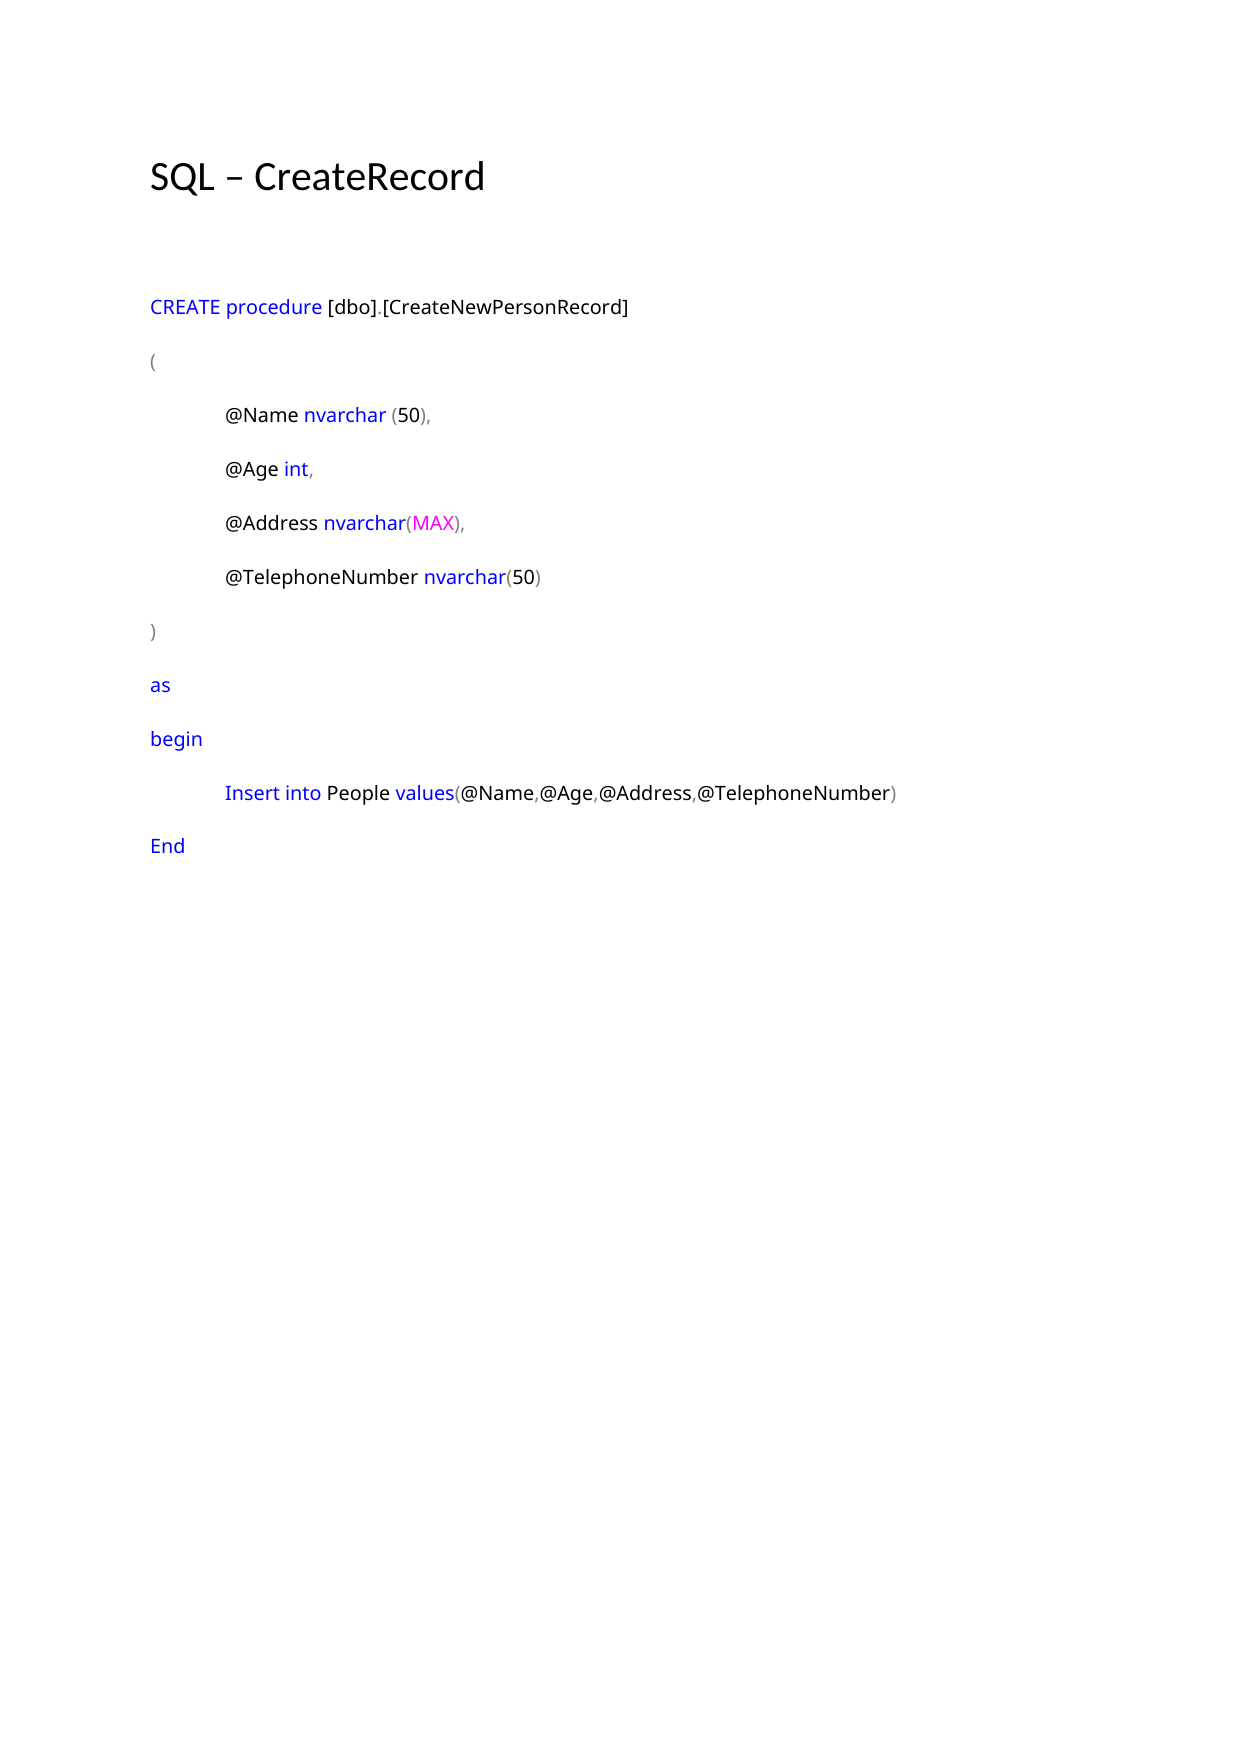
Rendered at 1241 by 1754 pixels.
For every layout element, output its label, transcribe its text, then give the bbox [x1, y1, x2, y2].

text as [150, 671, 1090, 698]
text @TelephoneNumber nvarchar(50) [150, 563, 1090, 590]
text SQL – CreateRecord [150, 150, 1090, 201]
text CREATE procedure [dbo].[CreateNewPersonRecord] [150, 293, 1090, 320]
text begin [150, 725, 1090, 752]
text Insert into People values(@Name,@Age,@Address,@TelephoneNumber) [150, 779, 1090, 806]
text ( [150, 347, 1090, 374]
text ) [150, 617, 1090, 644]
text @Name nvarchar (50), [150, 401, 1090, 428]
text End [150, 833, 1090, 860]
text @Age int, [150, 455, 1090, 482]
text @Address nvarchar(MAX), [150, 509, 1090, 536]
